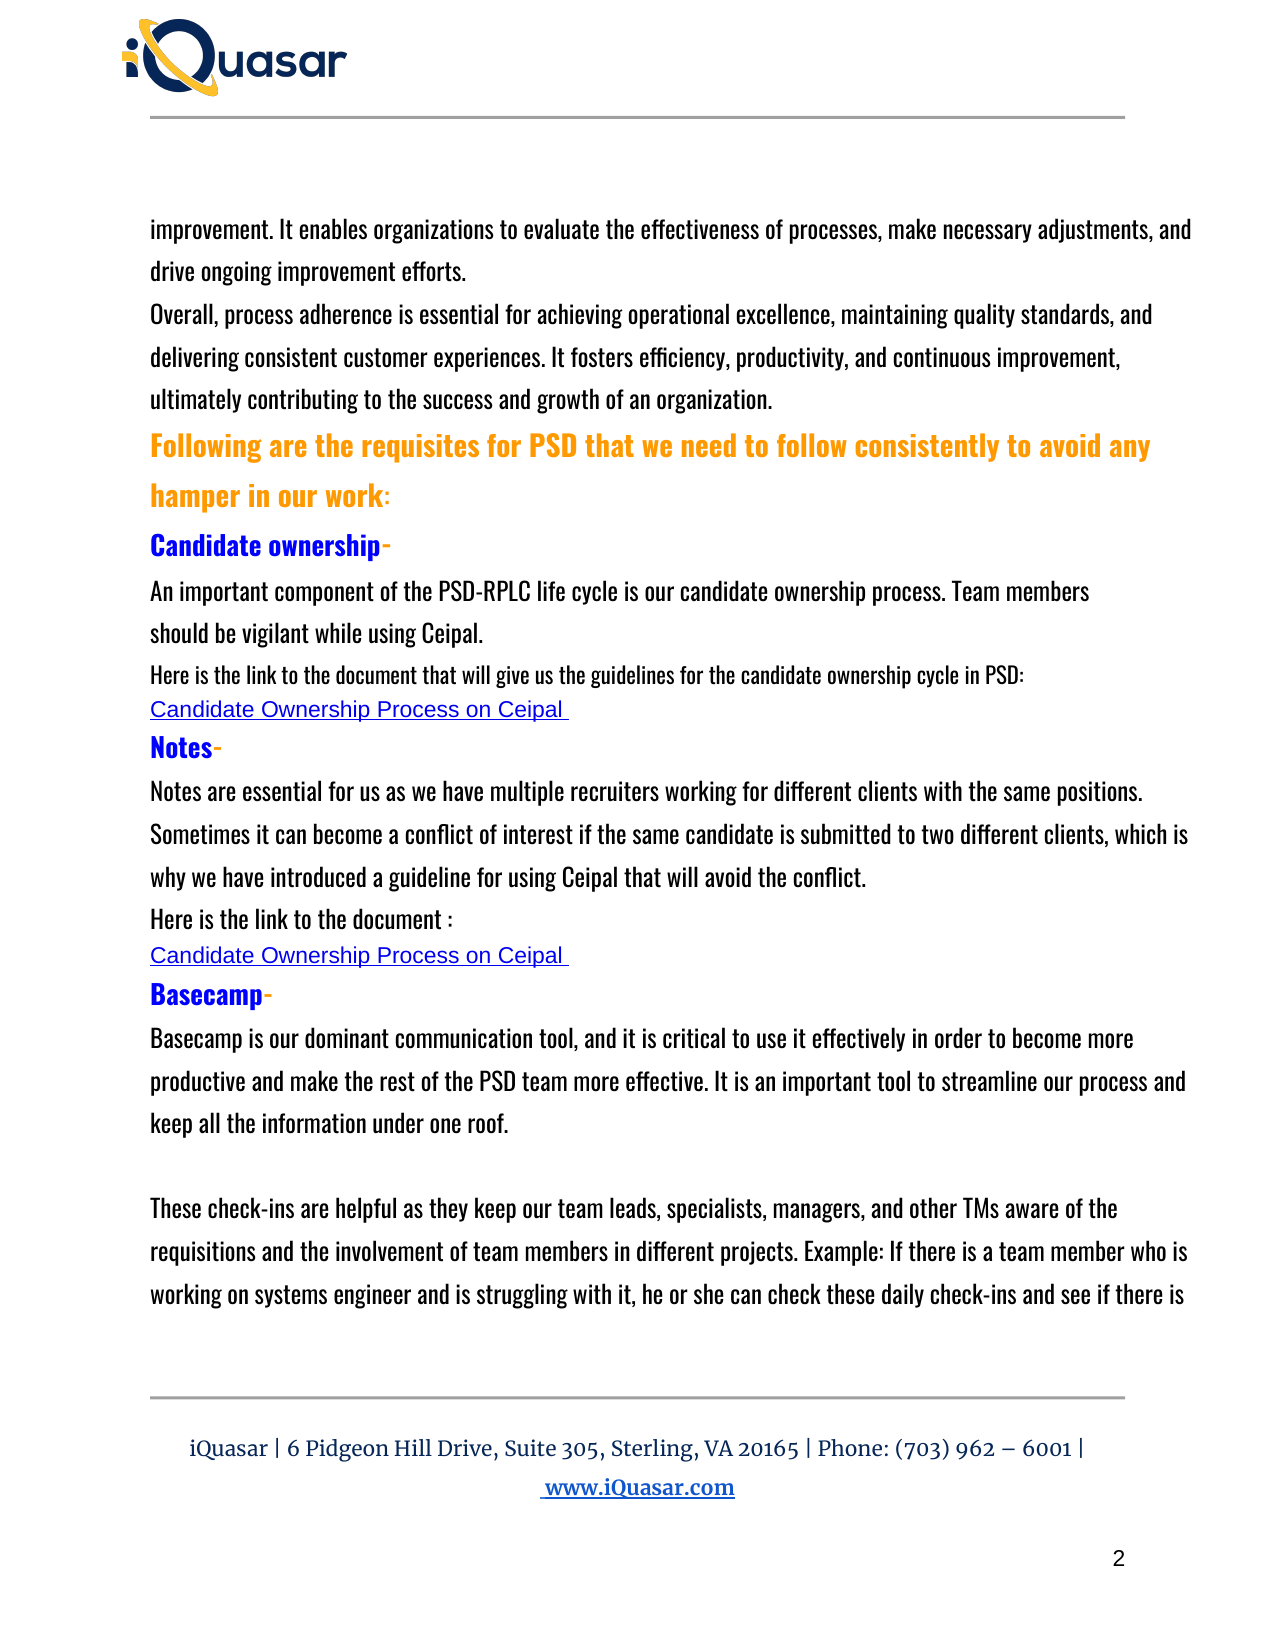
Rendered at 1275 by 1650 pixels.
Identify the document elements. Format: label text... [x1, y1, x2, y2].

text An important component of the PSD-RPLC life cycle is our candidate ownership process. Team members should be vigilant while using Ceipal. [150, 572, 1200, 651]
text Basecamp is our dominant communication tool, and it is critical to use it effectively in order to become more productive and make the rest of the PSD team more effective. It is an important tool to streamline our process and keep all the information under one roof. [150, 1019, 1200, 1141]
text Candidate Ownership Process on Ceipal [150, 942, 1125, 969]
text Notes- [150, 726, 1125, 766]
text Candidate Ownership Process on Ceipal [150, 696, 1125, 722]
text Following are the requisites for PSD that we need to follow consistently to avoid any hamper in our work: [150, 422, 1200, 515]
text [150, 1189, 1200, 1311]
text Candidate ownership- [150, 522, 1125, 565]
text Notes are essential for us as we have multiple recruiters working for different clients with the same positions. Sometimes it can become a conflict of interest if the same candidate is submitted to two different clients, which is why we have introduced a guideline for using Ceipal that will avoid the conflict. [150, 772, 1200, 894]
picture [84, 0, 385, 116]
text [150, 209, 1200, 289]
text Overall, process adherence is essential for achieving operational excellence, maintaining quality standards, and delivering consistent customer experiences. It fosters efficiency, productivity, and continuous improvement, ultimately contributing to the success and growth of an organization. [150, 295, 1200, 417]
text Here is the link to the document : [150, 900, 1125, 937]
text Here is the link to the document that will give us the guidelines for the candidate ownership cycle in PSD: [150, 657, 1200, 691]
text Basecamp- [150, 973, 1125, 1013]
